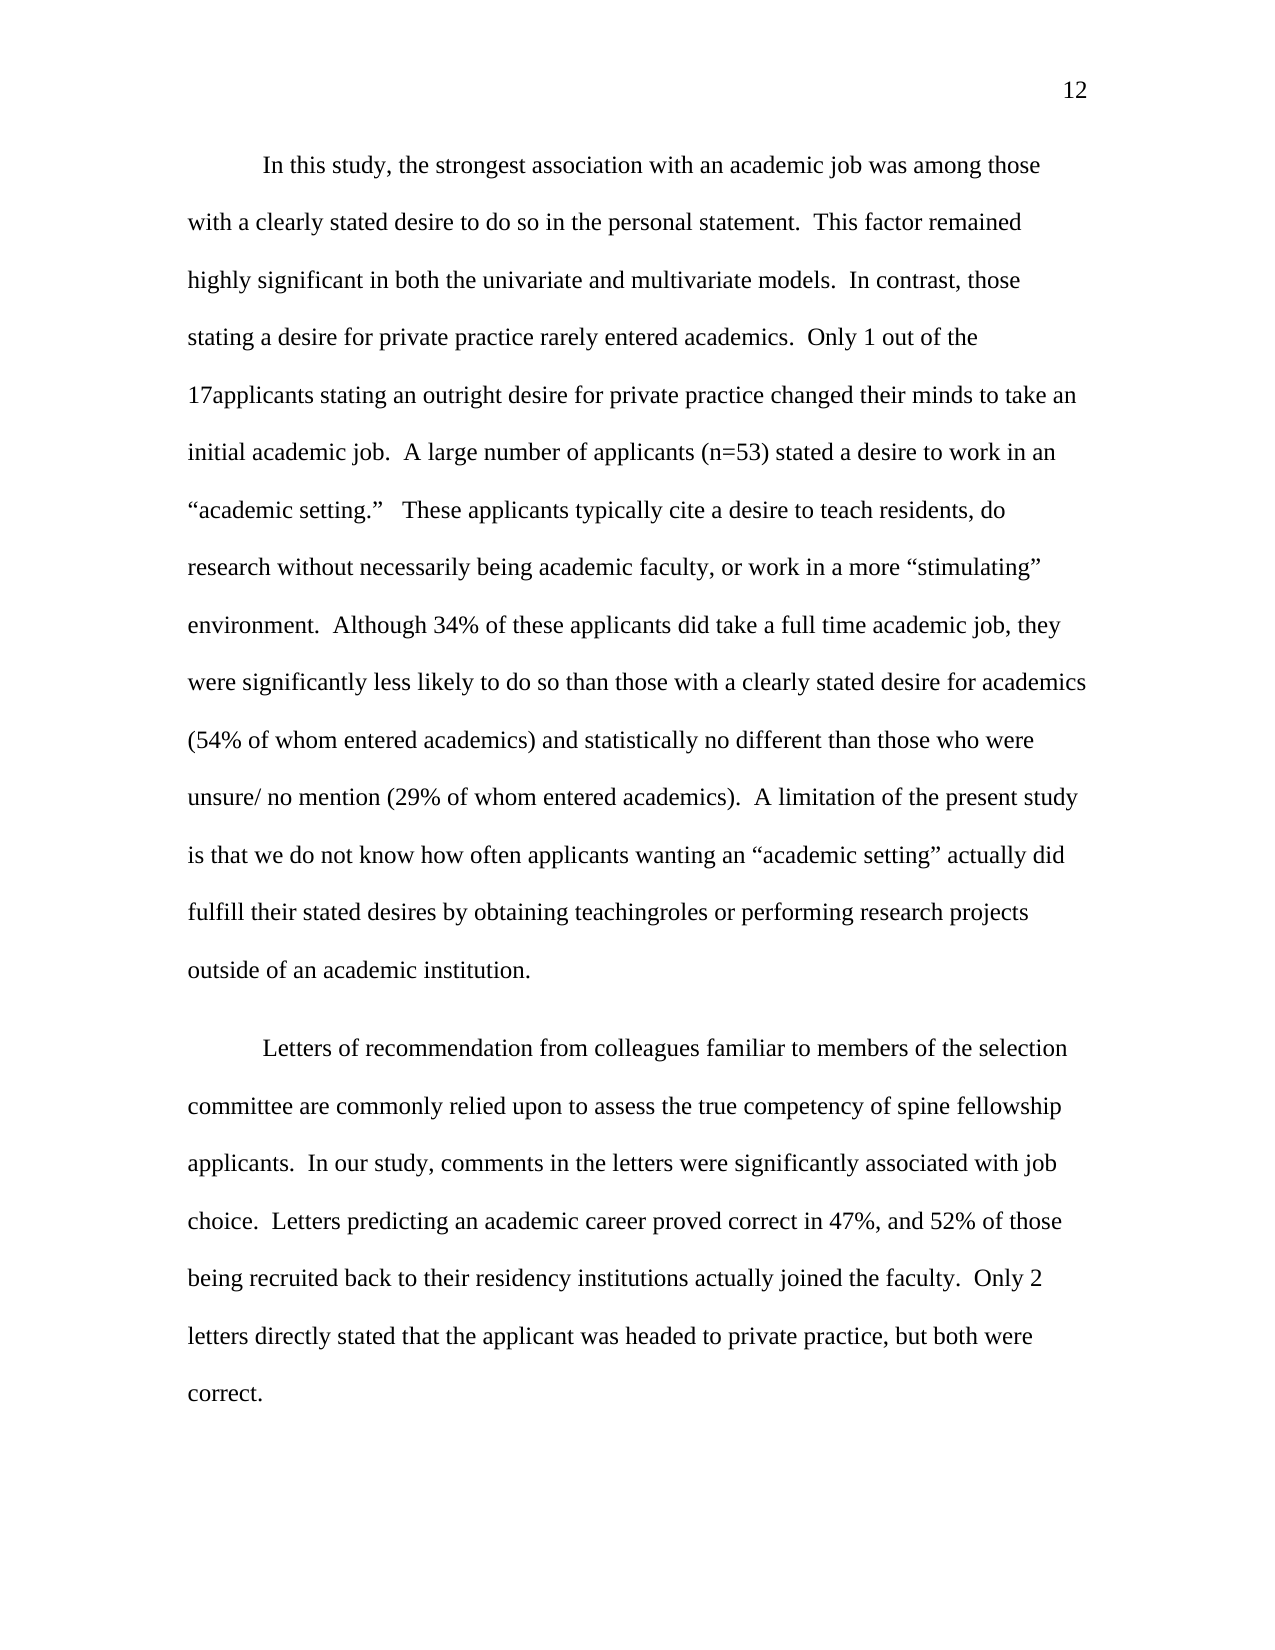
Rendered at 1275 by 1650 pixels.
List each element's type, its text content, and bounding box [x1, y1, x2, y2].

text Letters of recommendation from colleagues familiar to members of the selection committee are commonly relied upon to assess the true competency of spine fellowship applicants. In our study, comments in the letters were significantly associated with job choice. Letters predicting an academic career proved correct in 47%, and 52% of those being recruited back to their residency institutions actually joined the faculty. Only 2 letters directly stated that the applicant was headed to private practice, but both were correct. [187, 1033, 1087, 1407]
text In this study, the strongest association with an academic job was among those with a clearly stated desire to do so in the personal statement. This factor remained highly significant in both the univariate and multivariate models. In contrast, those stating a desire for private practice rarely entered academics. Only 1 out of the 17applicants stating an outright desire for private practice changed their minds to take an initial academic job. A large number of applicants (n=53) stated a desire to work in an “academic setting.” These applicants typically cite a desire to teach residents, do research without necessarily being academic faculty, or work in a more “stimulating” environment. Although 34% of these applicants did take a full time academic job, they were significantly less likely to do so than those with a clearly stated desire for academics (54% of whom entered academics) and statistically no different than those who were unsure/ no mention (29% of whom entered academics). A limitation of the present study is that we do not know how often applicants wanting an “academic setting” actually did fulfill their stated desires by obtaining teachingroles or performing research projects outside of an academic institution. [187, 150, 1087, 984]
